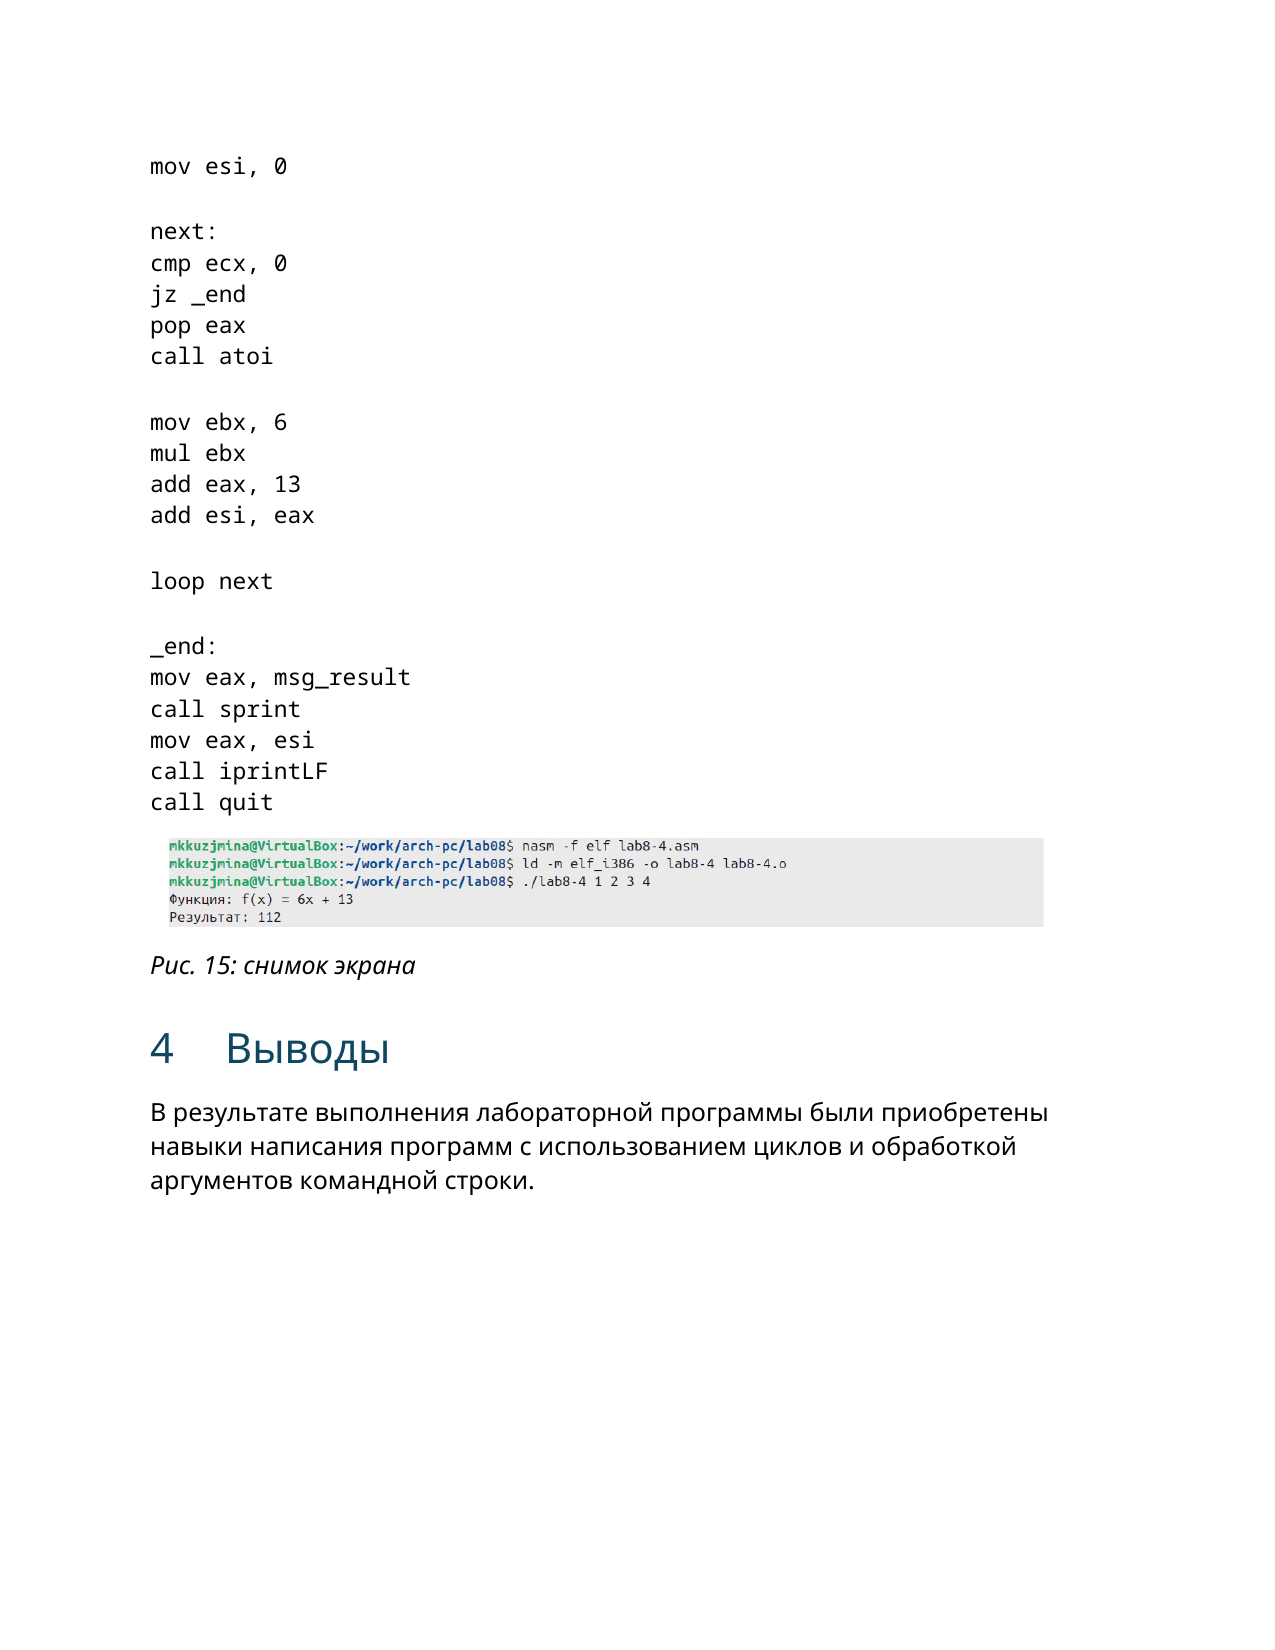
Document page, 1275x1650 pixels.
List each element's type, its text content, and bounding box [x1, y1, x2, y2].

picture [168, 838, 1044, 927]
text Рис. 15: снимок экрана [150, 947, 1125, 981]
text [150, 150, 1125, 817]
text В результате выполнения лабораторной программы были приобретены навыки написания программ с использованием циклов и обработкой аргументов командной строки. [150, 1094, 1125, 1197]
subtitle 4 Выводы [150, 1019, 1125, 1076]
